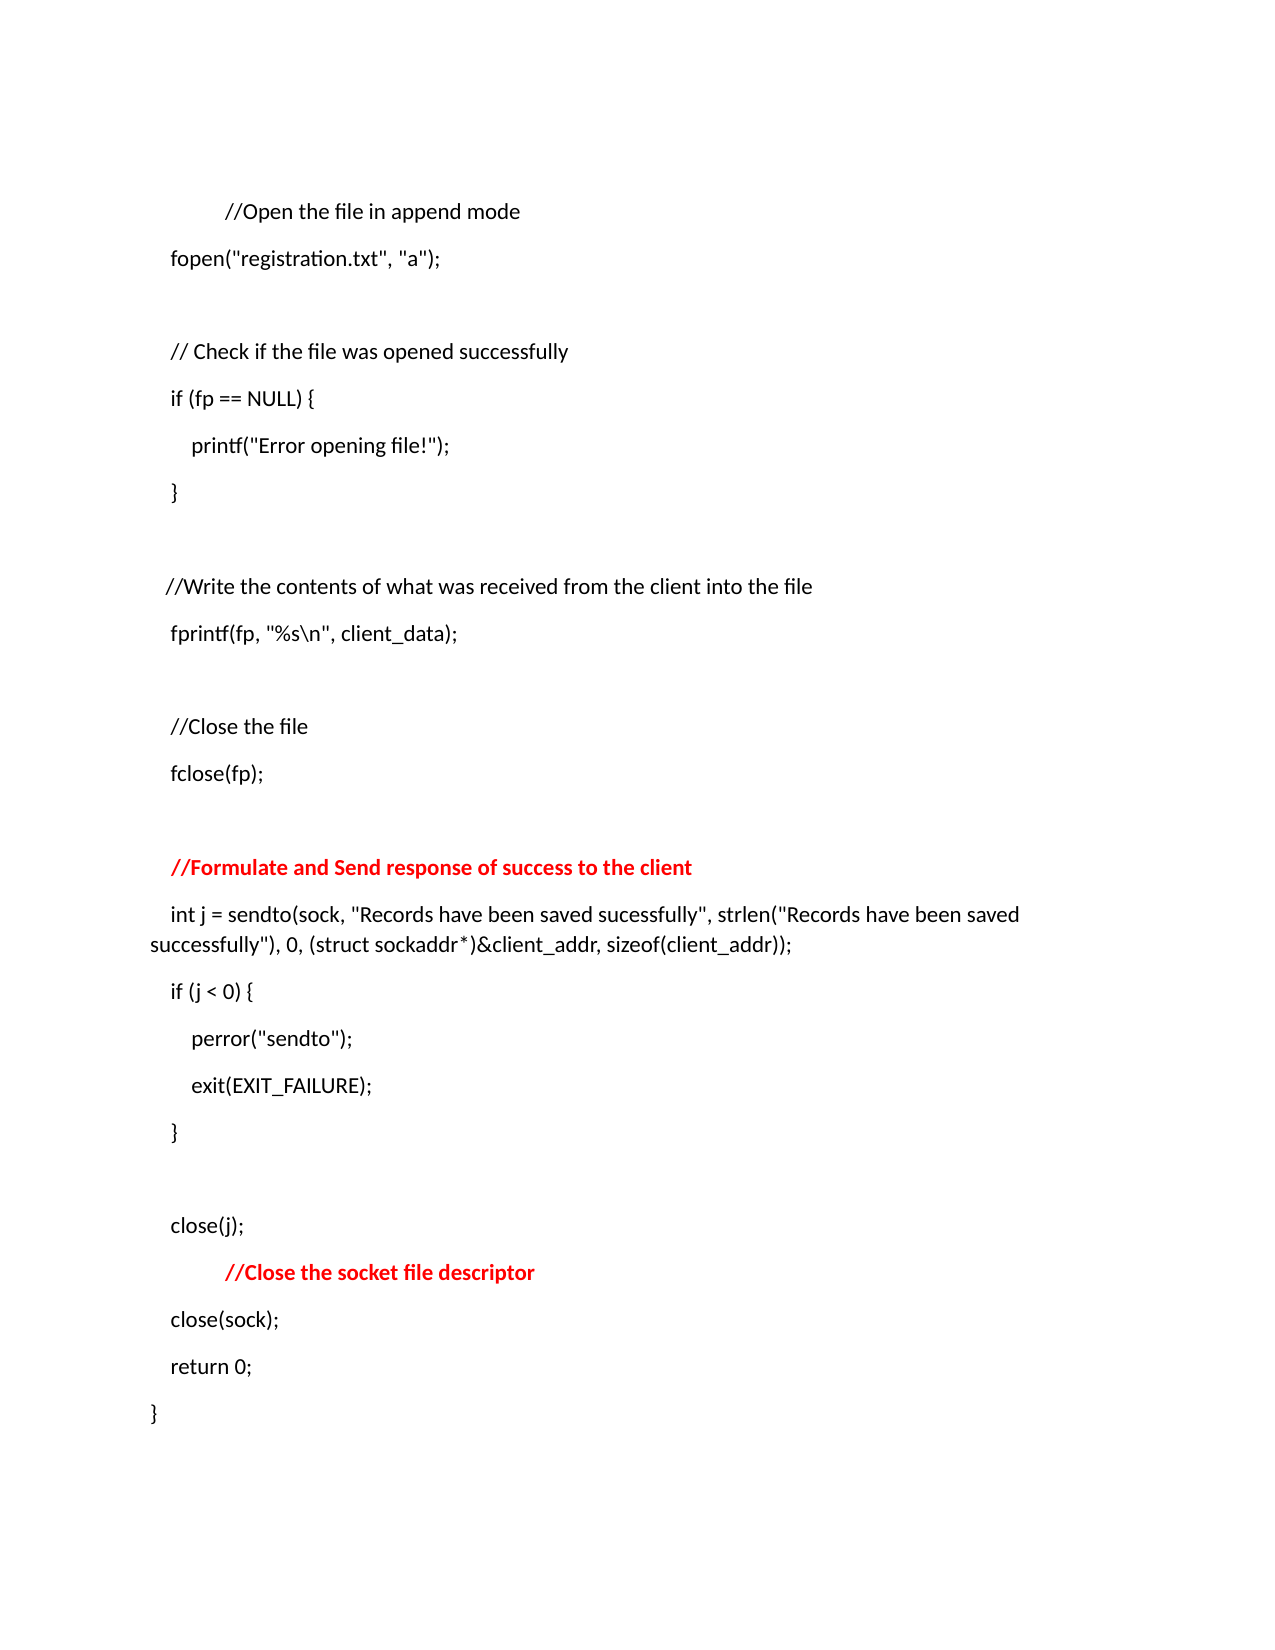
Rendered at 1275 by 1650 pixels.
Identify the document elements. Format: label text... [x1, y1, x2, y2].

text printf("Error opening file!"); [150, 431, 1125, 459]
text return 0; [150, 1352, 1125, 1380]
text if (j < 0) { [150, 977, 1125, 1005]
text } [150, 1118, 1125, 1146]
text //Formulate and Send response of success to the client [150, 853, 1125, 881]
text perror("sendto"); [150, 1024, 1125, 1052]
text exit(EXIT_FAILURE); [150, 1071, 1125, 1099]
text //Write the contents of what was received from the client into the file [150, 572, 1125, 600]
text fclose(fp); [150, 759, 1125, 787]
text close(j); [150, 1211, 1125, 1239]
text //Open the file in append mode [150, 197, 1125, 225]
text //Close the socket file descriptor [150, 1258, 1125, 1286]
text int j = sendto(sock, "Records have been saved sucessfully", strlen("Records have been saved successfully"), 0, (struct sockaddr*)&client_addr, sizeof(client_addr)); [150, 900, 1125, 958]
text fprintf(fp, "%s\n", client_data); [150, 619, 1125, 647]
text fopen("registration.txt", "a"); [150, 244, 1125, 272]
text close(sock); [150, 1305, 1125, 1333]
text } [150, 478, 1125, 506]
text if (fp == NULL) { [150, 384, 1125, 412]
text // Check if the file was opened successfully [150, 337, 1125, 366]
text } [150, 1399, 1125, 1427]
text //Close the file [150, 712, 1125, 741]
